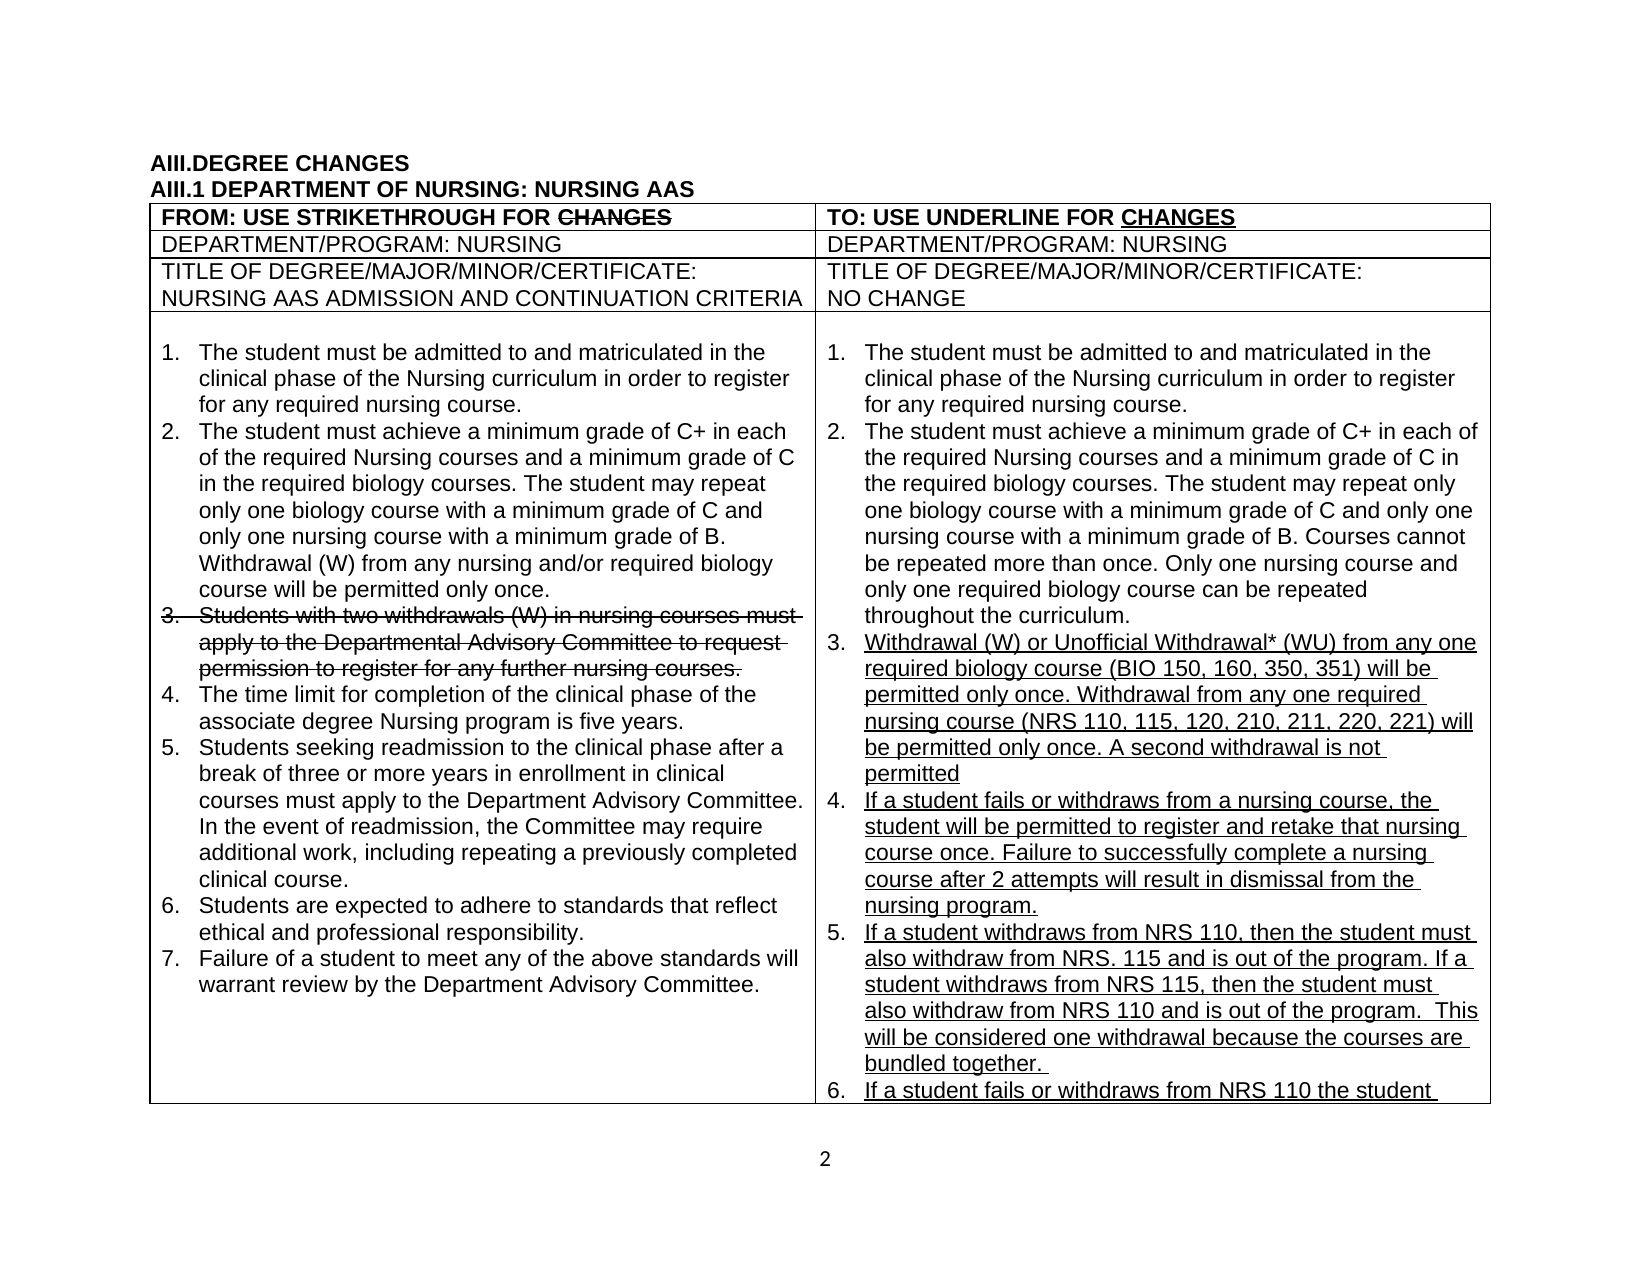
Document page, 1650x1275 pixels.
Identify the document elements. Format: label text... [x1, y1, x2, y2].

text AIII.1 DEPARTMENT OF NURSING: NURSING AAS [150, 176, 1500, 203]
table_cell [816, 312, 1490, 1103]
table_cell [151, 312, 815, 1103]
table_cell TITLE OF DEGREE/MAJOR/MINOR/CERTIFICATE: NO CHANGE [816, 259, 1490, 311]
table_header FROM: USE STRIKETHROUGH FOR CHANGES [151, 204, 815, 230]
table_cell TITLE OF DEGREE/MAJOR/MINOR/CERTIFICATE: NURSING AAS ADMISSION AND CONTINUATION CRITERIA [151, 259, 815, 311]
table_cell DEPARTMENT/PROGRAM: NURSING [816, 231, 1490, 257]
text AIII.DEGREE CHANGES [150, 150, 1500, 176]
table_header TO: USE UNDERLINE FOR CHANGES [816, 204, 1490, 230]
table_cell DEPARTMENT/PROGRAM: NURSING [151, 231, 815, 257]
